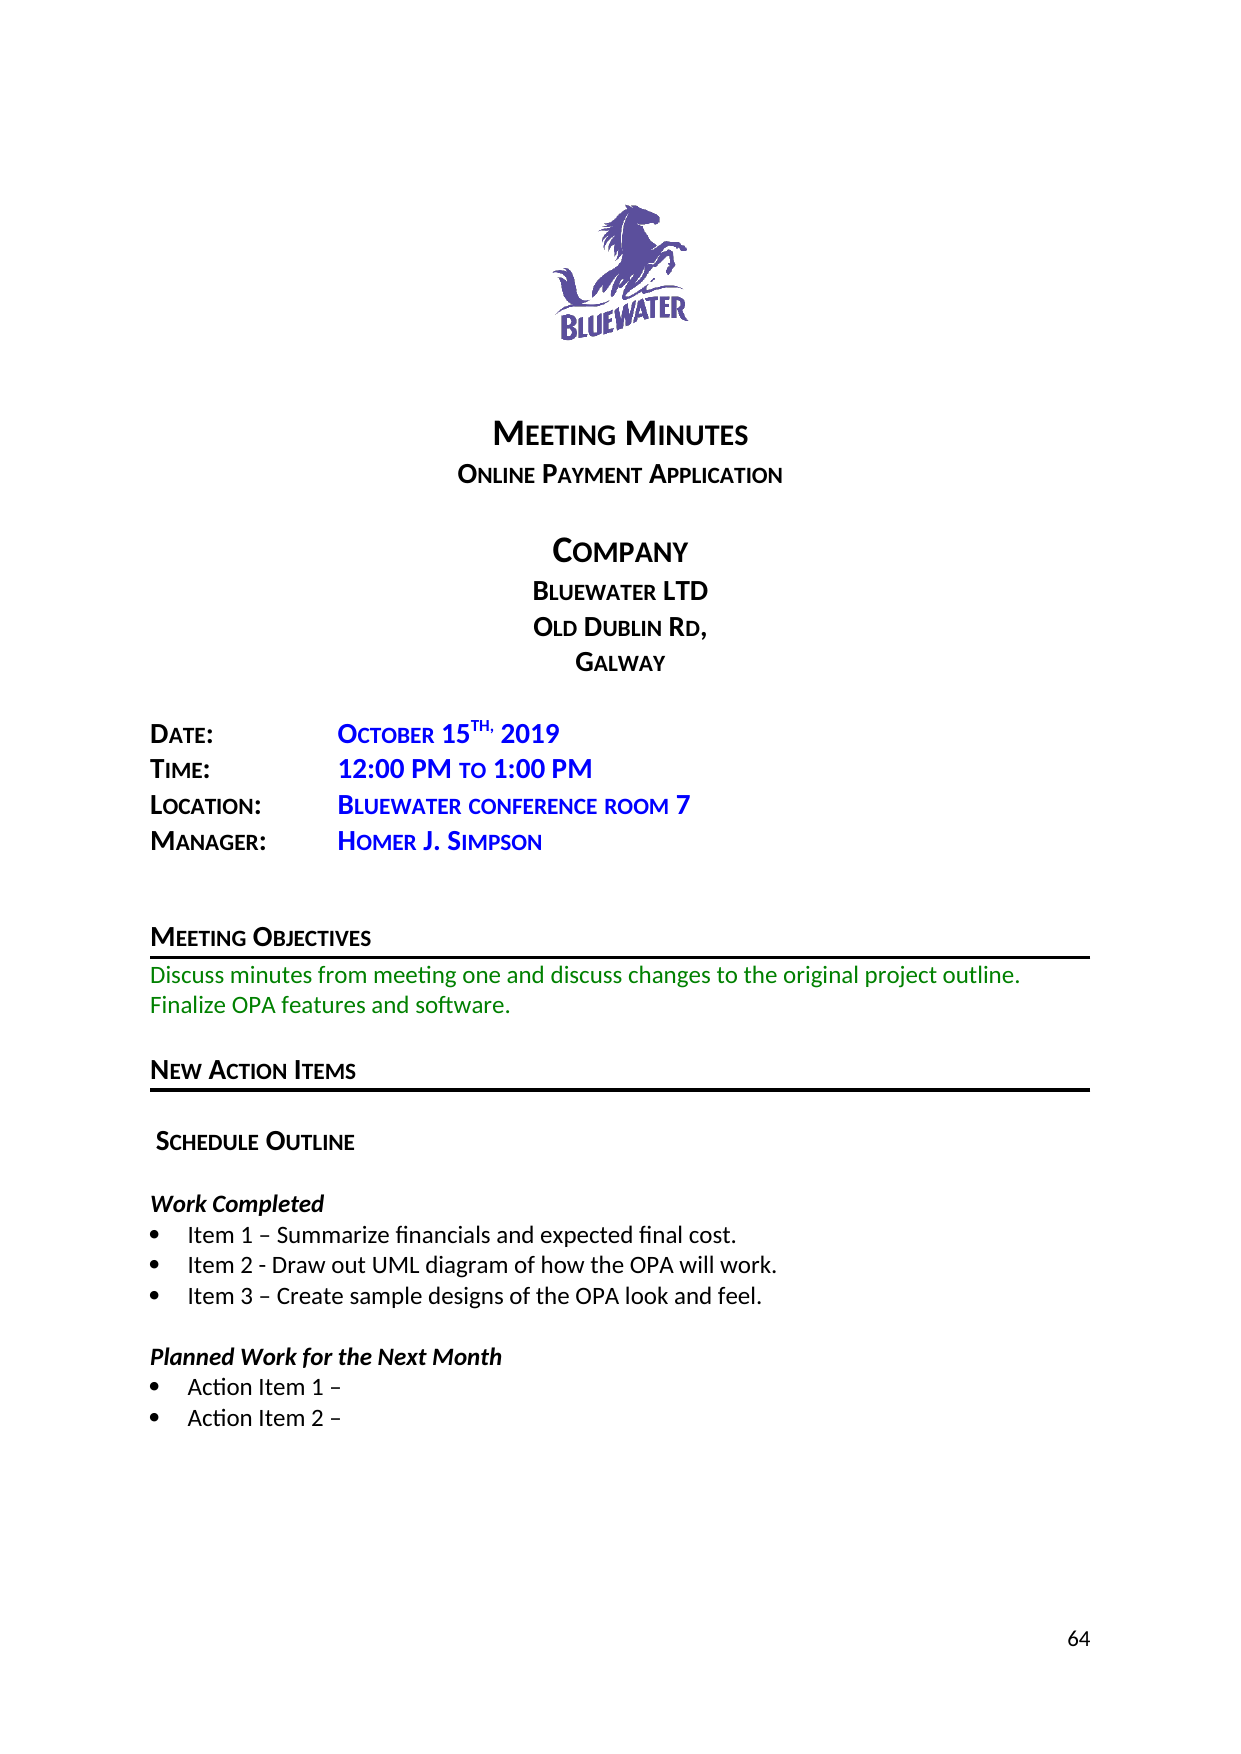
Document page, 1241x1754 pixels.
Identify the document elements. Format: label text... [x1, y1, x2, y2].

text Galway [150, 643, 1090, 679]
text Online Payment Application [150, 455, 1090, 491]
text Date: October 15TH, 2019 [150, 715, 1090, 750]
text Work Completed [150, 1188, 1090, 1219]
picture [528, 180, 712, 364]
text Meeting Minutes [150, 409, 1090, 455]
text Bluewater LTD [150, 572, 1090, 608]
list Item 3 – Create sample designs of the OPA look and feel. [150, 1280, 1090, 1310]
list Action Item 2 – [150, 1402, 1090, 1432]
list Item 1 – Summarize financials and expected final cost. [150, 1219, 1090, 1249]
text Finalize OPA features and software. [150, 990, 1090, 1020]
list Action Item 1 – [150, 1371, 1090, 1402]
text Manager: Homer J. Simpson [150, 822, 1090, 857]
text Planned Work for the Next Month [150, 1341, 1090, 1371]
text Old Dublin Rd, [150, 608, 1090, 643]
text Meeting Objectives [150, 918, 1090, 956]
text Company [150, 526, 1090, 572]
text Discuss minutes from meeting one and discuss changes to the original project outline. [150, 959, 1090, 990]
text New Action Items [150, 1051, 1090, 1088]
text Time: 12:00 PM to 1:00 PM [150, 750, 1090, 786]
text Location: Bluewater conference room 7 [150, 786, 1090, 822]
text Schedule Outline [150, 1122, 1090, 1158]
list Item 2 - Draw out UML diagram of how the OPA will work. [150, 1249, 1090, 1280]
